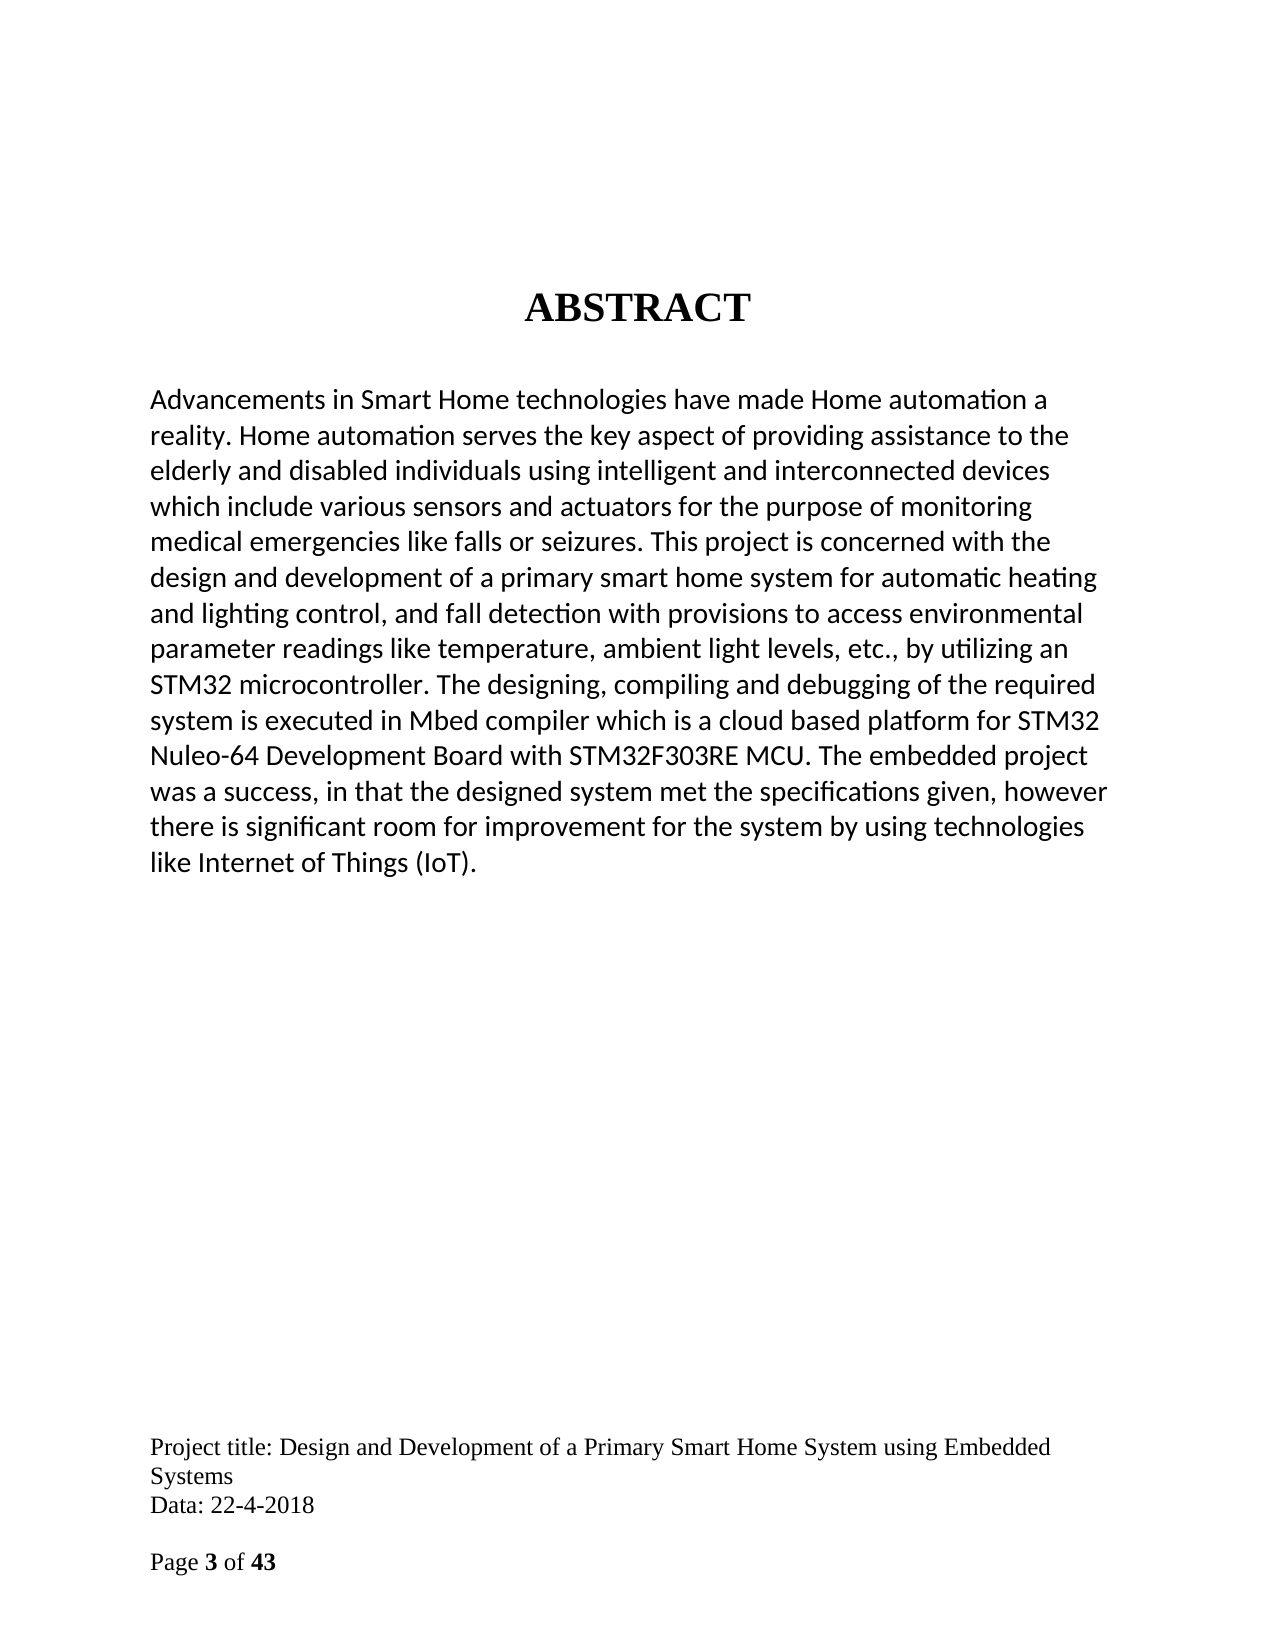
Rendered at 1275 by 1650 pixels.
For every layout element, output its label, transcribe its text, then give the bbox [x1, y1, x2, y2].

text Advancements in Smart Home technologies have made Home automation a reality. Home automation serves the key aspect of providing assistance to the elderly and disabled individuals using intelligent and interconnected devices which include various sensors and actuators for the purpose of monitoring medical emergencies like falls or seizures. This project is concerned with the design and development of a primary smart home system for automatic heating and lighting control, and fall detection with provisions to access environmental parameter readings like temperature, ambient light levels, etc., by utilizing an STM32 microcontroller. The designing, compiling and debugging of the required system is executed in Mbed compiler which is a cloud based platform for STM32 Nuleo-64 Development Board with STM32F303RE MCU. The embedded project was a success, in that the designed system met the specifications given, however there is significant room for improvement for the system by using technologies like Internet of Things (IoT). [150, 381, 1125, 880]
text ABSTRACT [150, 282, 1125, 330]
